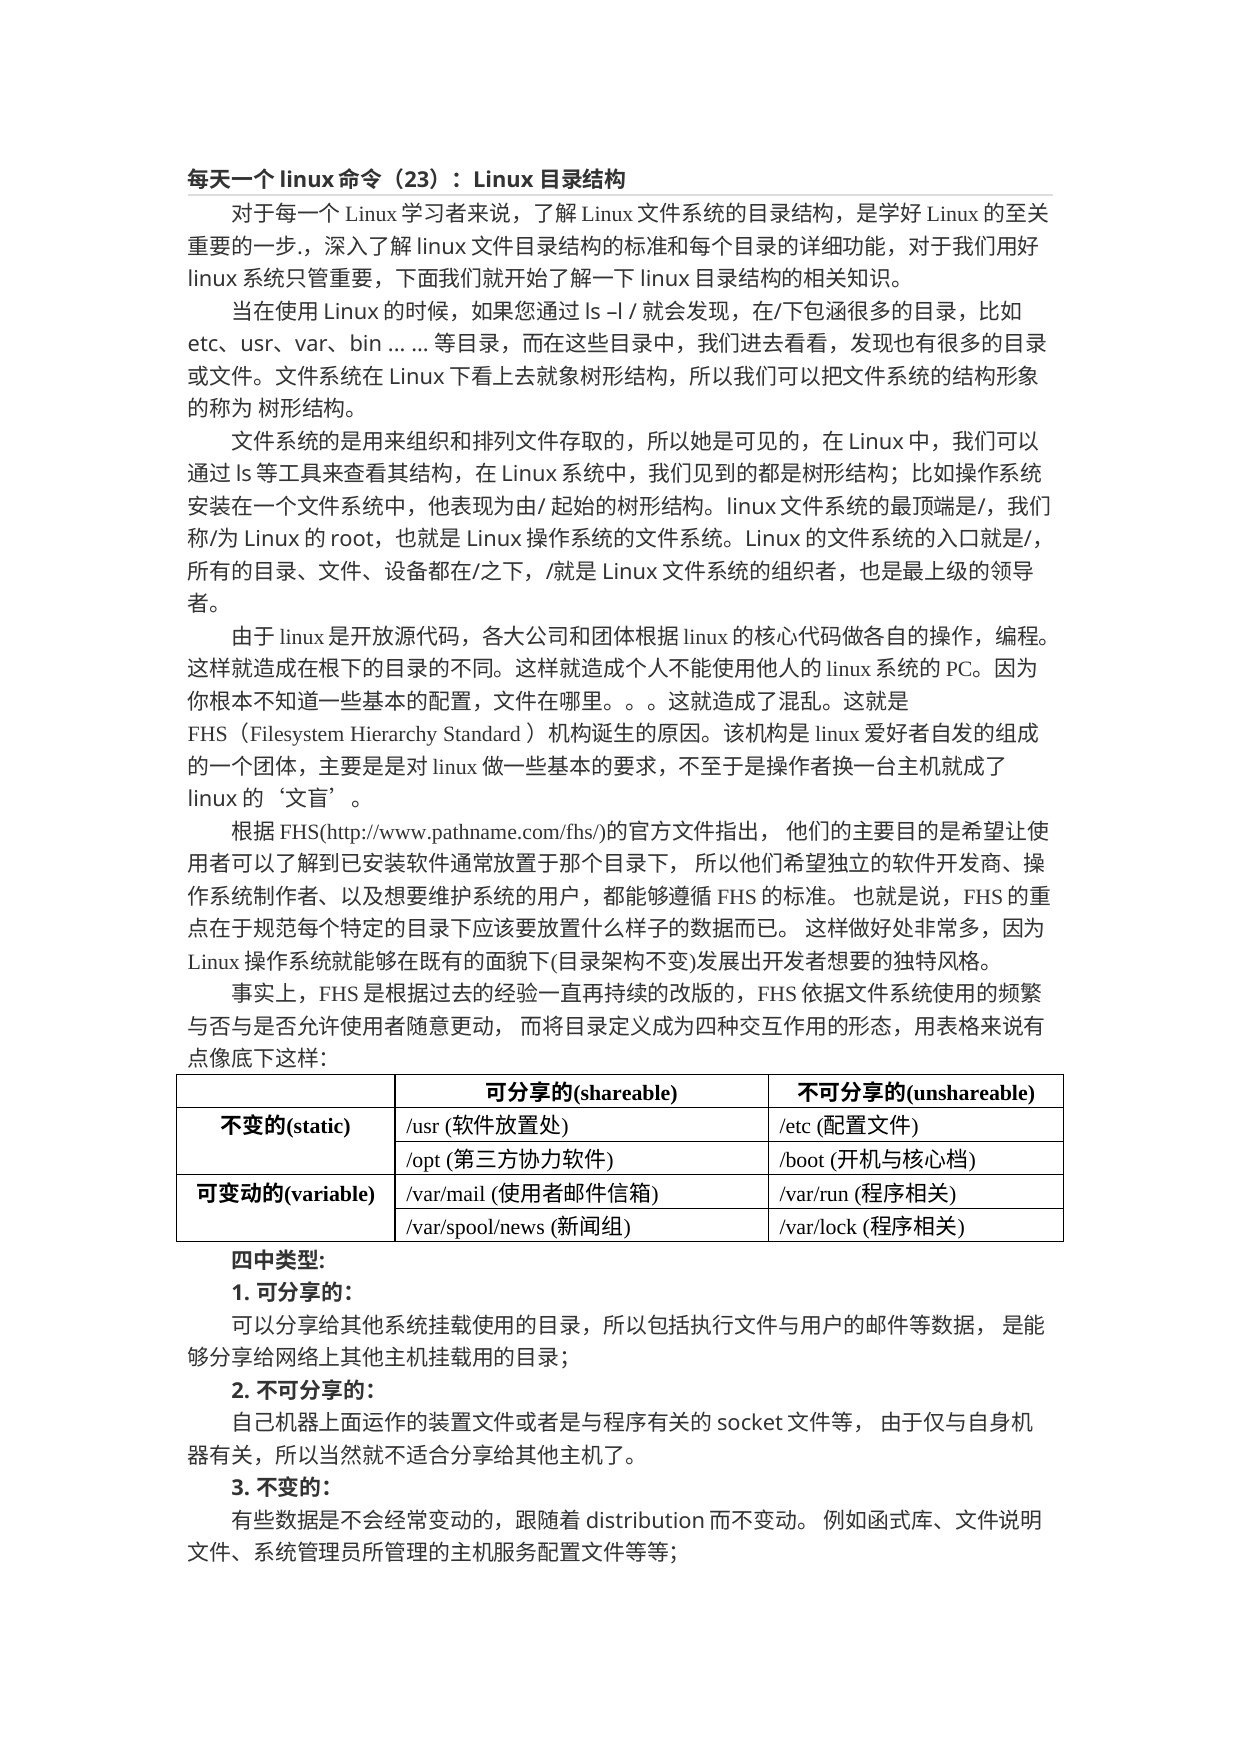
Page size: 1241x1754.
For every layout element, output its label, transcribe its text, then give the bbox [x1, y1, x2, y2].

text 3. 不变的： [187, 1470, 1053, 1502]
text 四中类型: [187, 1242, 1053, 1275]
text 对于每一个Linux学习者来说，了解Linux文件系统的目录结构，是学好Linux的至关重要的一步.，深入了解linux文件目录结构的标准和每个目录的详细功能，对于我们用好linux系统只管重要，下面我们就开始了解一下linux目录结构的相关知识。 [187, 196, 1053, 293]
table_cell /usr (软件放置处) [396, 1108, 768, 1141]
table_cell /etc (配置文件) [769, 1108, 1063, 1141]
table_cell /var/mail (使用者邮件信箱) [396, 1175, 768, 1208]
table_header 可分享的(shareable) [396, 1075, 768, 1107]
text 1. 可分享的： [187, 1275, 1053, 1307]
text 由于linux是开放源代码，各大公司和团体根据linux的核心代码做各自的操作，编程。这样就造成在根下的目录的不同。这样就造成个人不能使用他人的linux系统的PC。因为你根本不知道一些基本的配置，文件在哪里。。。这就造成了混乱。这就是FHS（Filesystem Hierarchy Standard ）机构诞生的原因。该机构是linux爱好者自发的组成的一个团体，主要是是对linux做一些基本的要求，不至于是操作者换一台主机就成了linux的‘文盲’。 [187, 618, 1053, 813]
text 2. 不可分享的： [187, 1372, 1053, 1405]
table_cell /opt (第三方协力软件) [396, 1142, 768, 1174]
text 当在使用Linux的时候，如果您通过ls –l / 就会发现，在/下包涵很多的目录，比如etc、usr、var、bin ... ... 等目录，而在这些目录中，我们进去看看，发现也有很多的目录或文件。文件系统在Linux下看上去就象树形结构，所以我们可以把文件系统的结构形象的称为 树形结构。 [187, 293, 1053, 423]
table_cell /var/spool/news (新闻组) [396, 1209, 768, 1241]
text 根据FHS(http://www.pathname.com/fhs/)的官方文件指出， 他们的主要目的是希望让使用者可以了解到已安装软件通常放置于那个目录下， 所以他们希望独立的软件开发商、操作系统制作者、以及想要维护系统的用户，都能够遵循FHS的标准。 也就是说，FHS的重点在于规范每个特定的目录下应该要放置什么样子的数据而已。 这样做好处非常多，因为Linux操作系统就能够在既有的面貌下(目录架构不变)发展出开发者想要的独特风格。 [187, 813, 1053, 976]
text 文件系统的是用来组织和排列文件存取的，所以她是可见的，在Linux中，我们可以通过ls等工具来查看其结构，在Linux系统中，我们见到的都是树形结构；比如操作系统安装在一个文件系统中，他表现为由/ 起始的树形结构。linux文件系统的最顶端是/，我们称/为Linux的root，也就是 Linux操作系统的文件系统。Linux的文件系统的入口就是/，所有的目录、文件、设备都在/之下，/就是Linux文件系统的组织者，也是最上级的领导者。 [187, 423, 1053, 618]
text 事实上，FHS是根据过去的经验一直再持续的改版的，FHS依据文件系统使用的频繁与否与是否允许使用者随意更动， 而将目录定义成为四种交互作用的形态，用表格来说有点像底下这样： [187, 976, 1053, 1073]
text 有些数据是不会经常变动的，跟随着distribution而不变动。 例如函式库、文件说明文件、系统管理员所管理的主机服务配置文件等等； [187, 1502, 1053, 1567]
table_header [177, 1075, 394, 1107]
table_cell /var/run (程序相关) [769, 1175, 1063, 1208]
table_cell /boot (开机与核心档) [769, 1142, 1063, 1174]
table_header 不可分享的(unshareable) [769, 1075, 1063, 1107]
table_cell 不变的(static) [177, 1108, 394, 1174]
text 每天一个linux命令（23）：Linux 目录结构 [187, 162, 1053, 196]
text 可以分享给其他系统挂载使用的目录，所以包括执行文件与用户的邮件等数据， 是能够分享给网络上其他主机挂载用的目录； [187, 1307, 1053, 1372]
table_cell /var/lock (程序相关) [769, 1209, 1063, 1241]
table_cell 可变动的(variable) [177, 1175, 394, 1241]
text 自己机器上面运作的装置文件或者是与程序有关的socket文件等， 由于仅与自身机器有关，所以当然就不适合分享给其他主机了。 [187, 1405, 1053, 1470]
